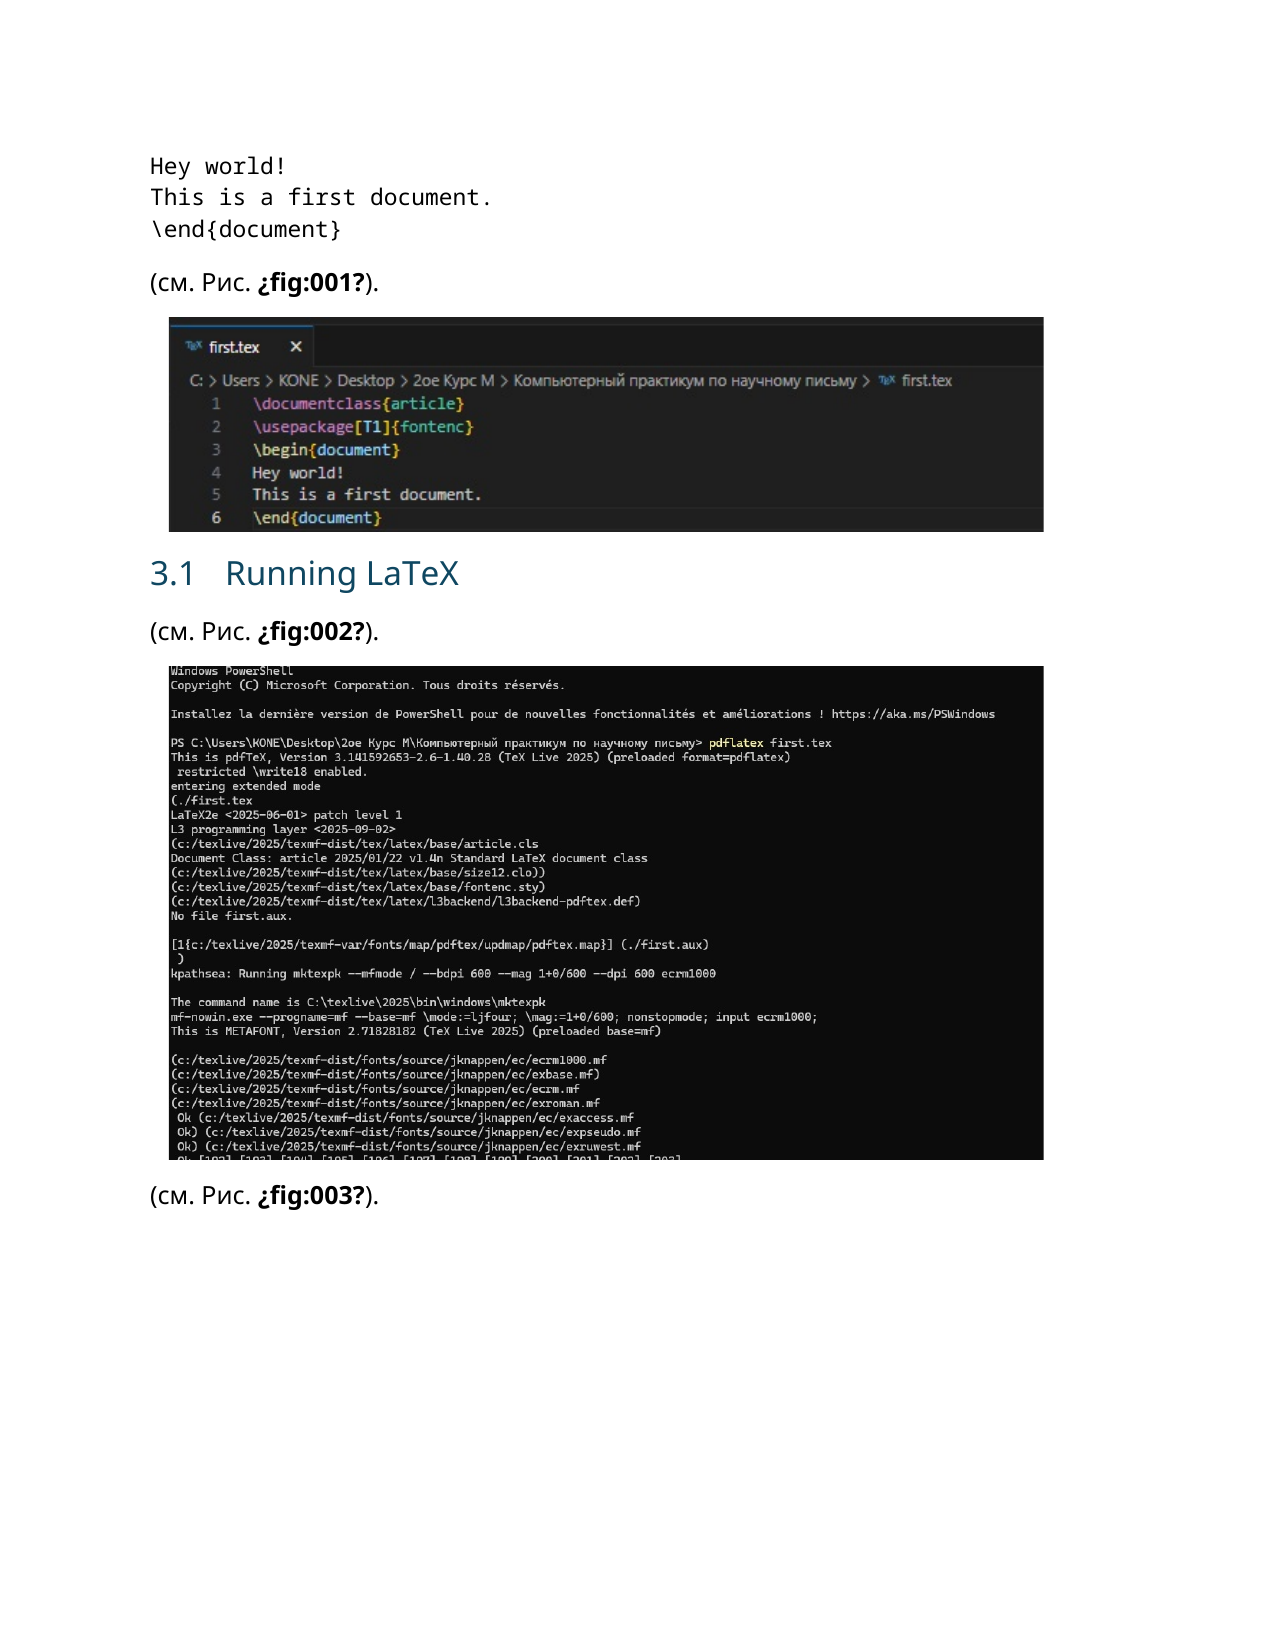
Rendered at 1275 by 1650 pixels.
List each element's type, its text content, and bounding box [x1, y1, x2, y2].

text (см. Рис. ¿fig:001?). [150, 264, 1125, 299]
picture [168, 317, 1044, 532]
subtitle 3.1 Running LaTeX [150, 550, 1125, 595]
text (см. Рис. ¿fig:002?). [150, 614, 1125, 648]
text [150, 150, 1125, 244]
text (см. Рис. ¿fig:003?). [150, 1178, 1125, 1212]
picture [168, 666, 1044, 1160]
